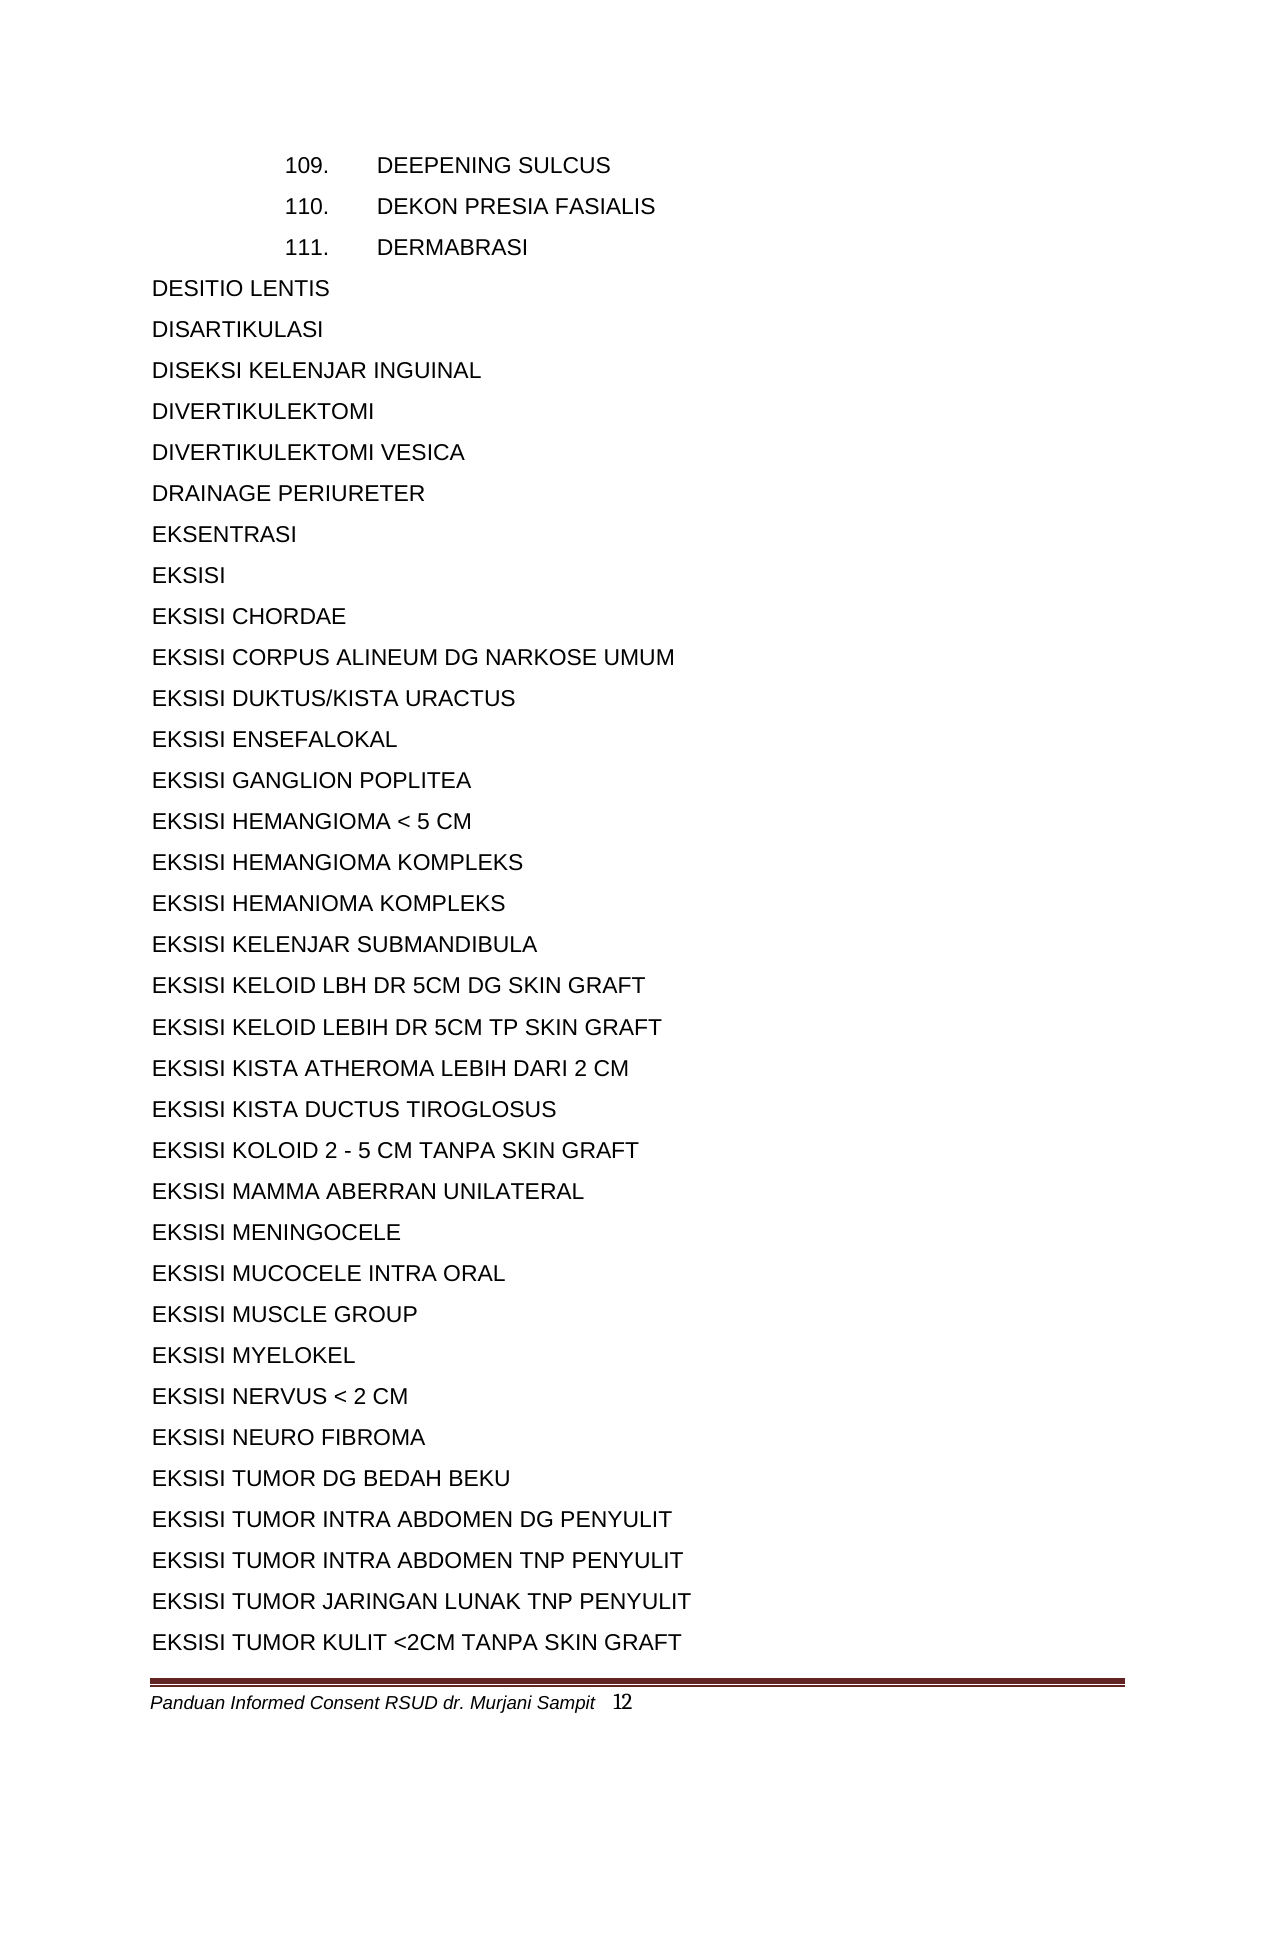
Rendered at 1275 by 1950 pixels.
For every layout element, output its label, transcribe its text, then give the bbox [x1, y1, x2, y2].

table_cell EKSISI HEMANGIOMA < 5 CM [150, 807, 1071, 848]
table_cell EKSISI TUMOR JARINGAN LUNAK TNP PENYULIT [150, 1586, 1071, 1627]
table_cell EKSISI CORPUS ALINEUM DG NARKOSE UMUM [150, 643, 1071, 683]
table_cell EKSISI KELOID LEBIH DR 5CM TP SKIN GRAFT [150, 1012, 1071, 1053]
table_cell DERMABRASI [150, 232, 1071, 273]
table_cell DIVERTIKULEKTOMI VESICA [150, 437, 1071, 478]
table_cell DISEKSI KELENJAR INGUINAL [150, 355, 1071, 396]
table_cell EKSISI HEMANGIOMA KOMPLEKS [150, 848, 1071, 889]
table_cell EKSISI MUCOCELE INTRA ORAL [150, 1258, 1071, 1299]
table_cell EKSISI KELENJAR SUBMANDIBULA [150, 930, 1071, 971]
table_cell EKSISI TUMOR INTRA ABDOMEN TNP PENYULIT [150, 1545, 1071, 1586]
table_cell EKSISI TUMOR INTRA ABDOMEN DG PENYULIT [150, 1504, 1071, 1545]
table_cell DRAINAGE PERIURETER [150, 478, 1071, 519]
table_cell EKSISI NEURO FIBROMA [150, 1422, 1071, 1463]
table_cell EKSISI ENSEFALOKAL [150, 725, 1071, 766]
table_cell EKSISI [150, 560, 1071, 601]
table_cell DIVERTIKULEKTOMI [150, 396, 1071, 437]
table_cell EKSISI GANGLION POPLITEA [150, 766, 1071, 807]
table_cell EKSISI MYELOKEL [150, 1340, 1071, 1381]
table_cell EKSISI HEMANIOMA KOMPLEKS [150, 889, 1071, 930]
table_cell DESITIO LENTIS [150, 273, 1071, 314]
table_cell DISARTIKULASI [150, 314, 1071, 355]
table_cell DEKON PRESIA FASIALIS [150, 191, 1071, 232]
table_cell DEEPENING SULCUS [150, 150, 1071, 191]
table_cell EKSISI MAMMA ABERRAN UNILATERAL [150, 1176, 1071, 1217]
table_cell EKSISI KISTA DUCTUS TIROGLOSUS [150, 1094, 1071, 1135]
table_cell EKSISI KOLOID 2 - 5 CM TANPA SKIN GRAFT [150, 1135, 1071, 1176]
table_cell EKSENTRASI [150, 519, 1071, 560]
table_cell EKSISI KISTA ATHEROMA LEBIH DARI 2 CM [150, 1053, 1071, 1094]
table_cell EKSISI TUMOR KULIT <2CM TANPA SKIN GRAFT [150, 1628, 1071, 1668]
table_cell EKSISI DUKTUS/KISTA URACTUS [150, 684, 1071, 724]
table_cell EKSISI NERVUS < 2 CM [150, 1381, 1071, 1422]
table_cell EKSISI MUSCLE GROUP [150, 1299, 1071, 1340]
table_cell EKSISI MENINGOCELE [150, 1217, 1071, 1258]
table_cell EKSISI KELOID LBH DR 5CM DG SKIN GRAFT [150, 971, 1071, 1012]
table_cell EKSISI CHORDAE [150, 601, 1071, 642]
table_cell EKSISI TUMOR DG BEDAH BEKU [150, 1463, 1071, 1504]
